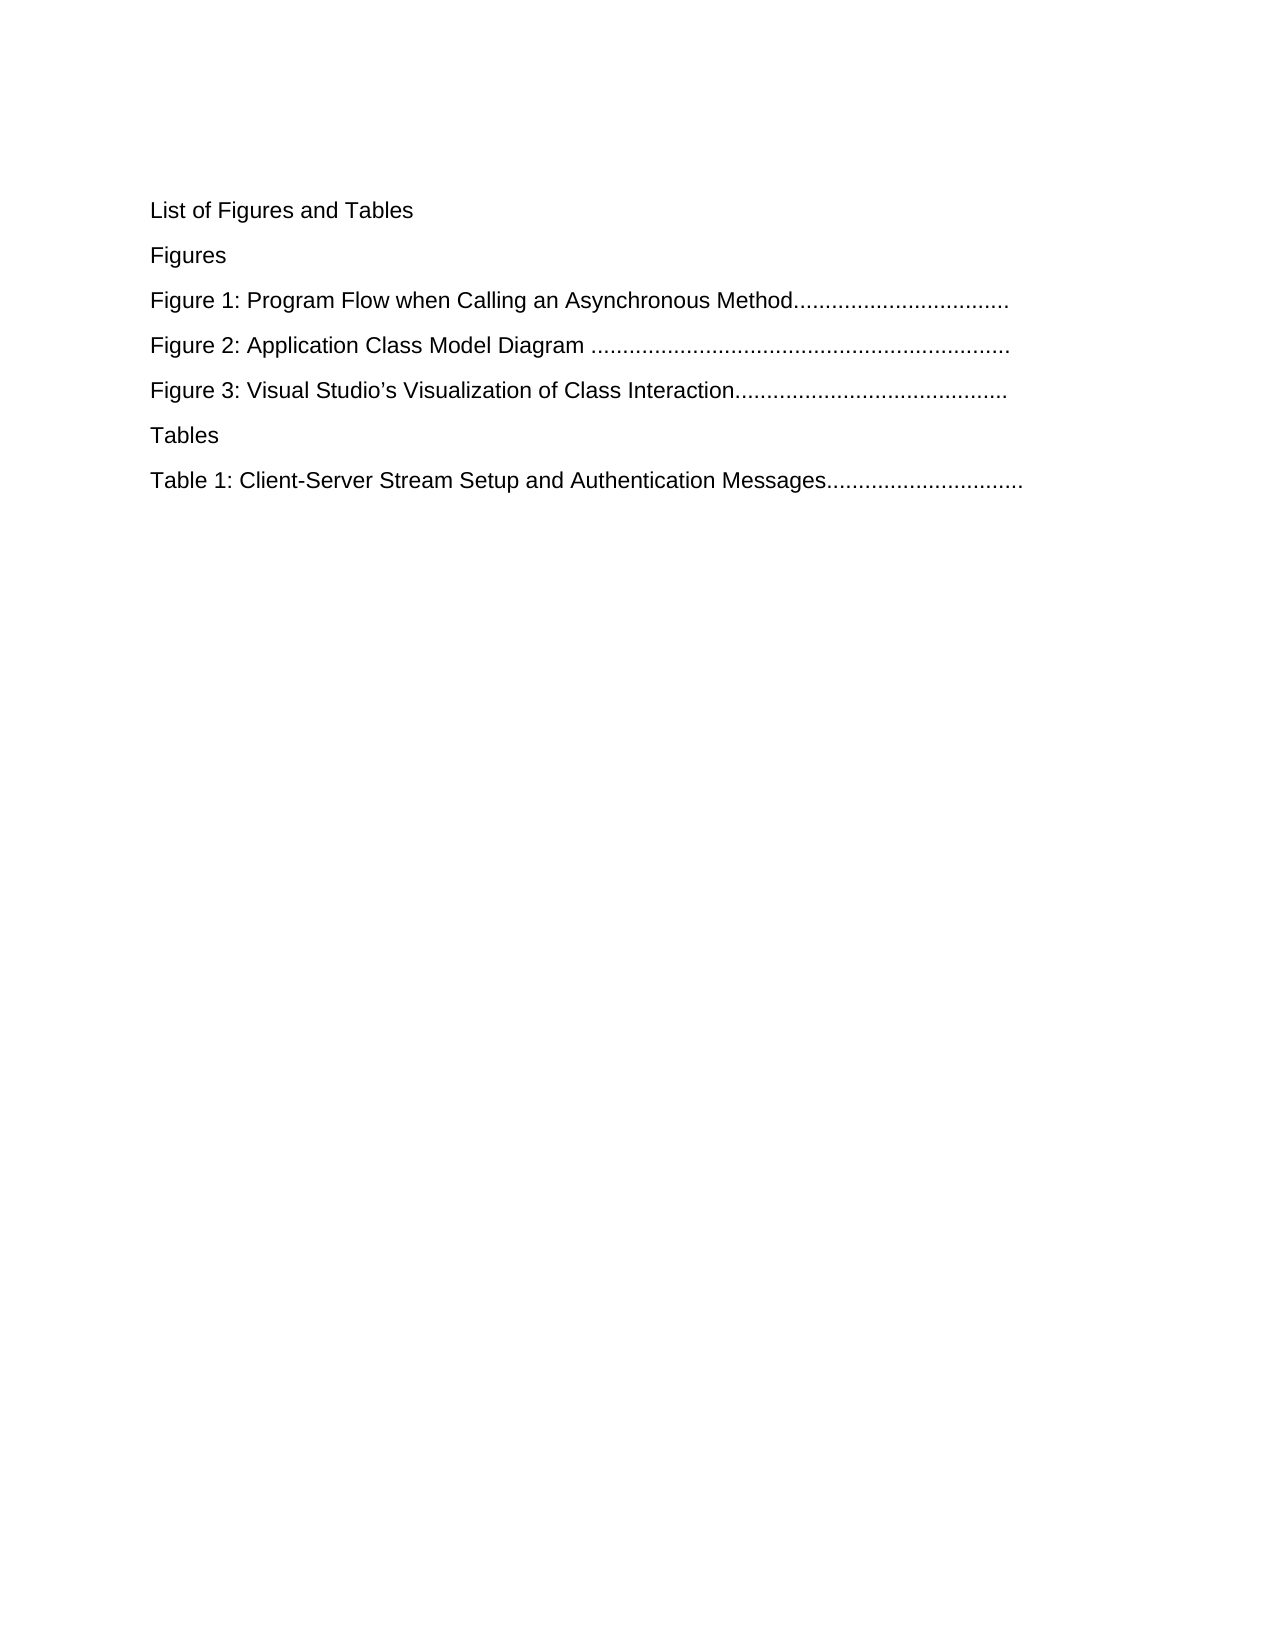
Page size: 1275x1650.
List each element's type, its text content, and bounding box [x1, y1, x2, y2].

text Figure 1: Program Flow when Calling an Asynchronous Method.................................. [150, 287, 1125, 313]
text Table 1: Client-Server Stream Setup and Authentication Messages............................... [150, 467, 1125, 494]
text Figure 3: Visual Studio’s Visualization of Class Interaction........................................... [150, 377, 1125, 404]
text Figures [150, 242, 1125, 268]
text List of Figures and Tables [150, 197, 1125, 223]
text Tables [150, 422, 1125, 449]
text Figure 2: Application Class Model Diagram .................................................................. [150, 332, 1125, 358]
